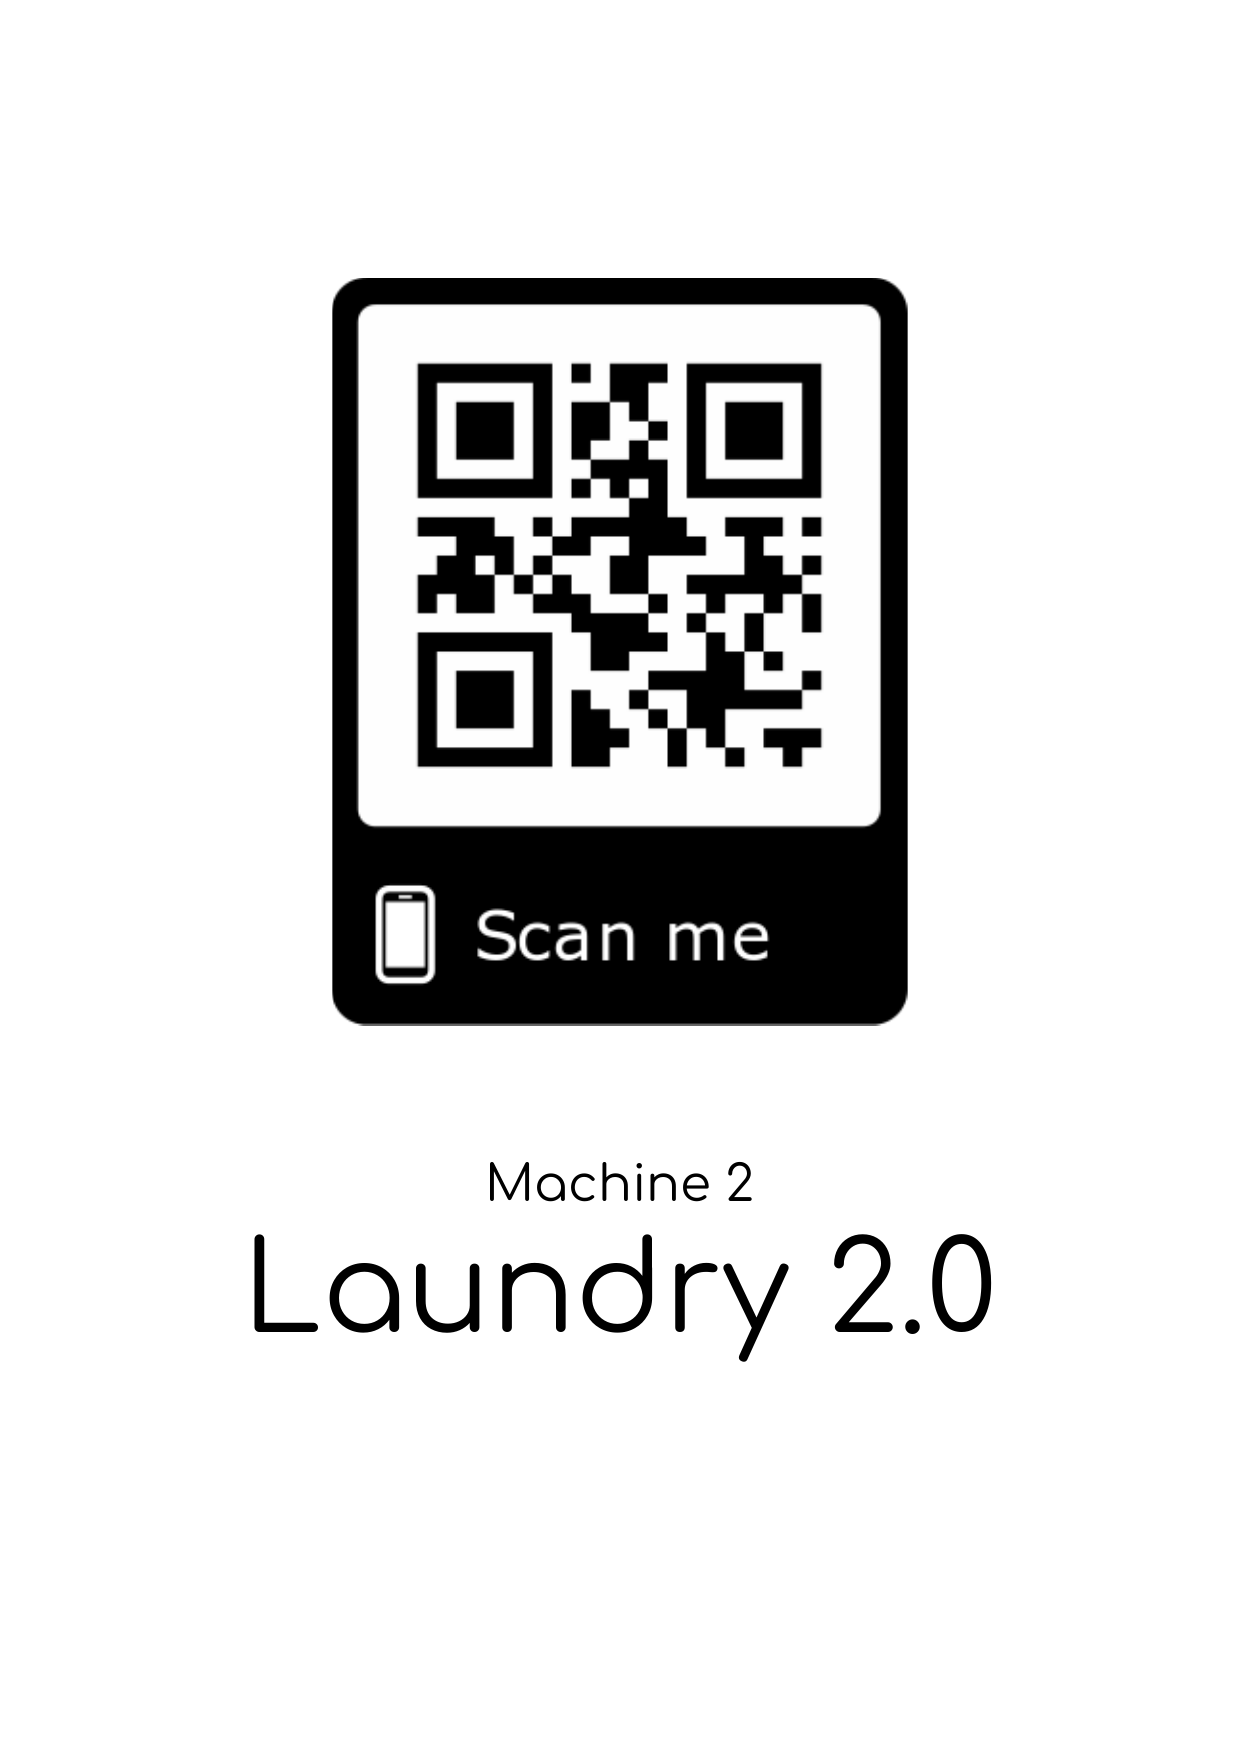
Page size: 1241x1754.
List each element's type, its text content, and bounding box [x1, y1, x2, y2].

picture [332, 278, 908, 1026]
text Laundry 2.0 [150, 1222, 1090, 1361]
text Machine 2 [150, 1158, 1090, 1213]
